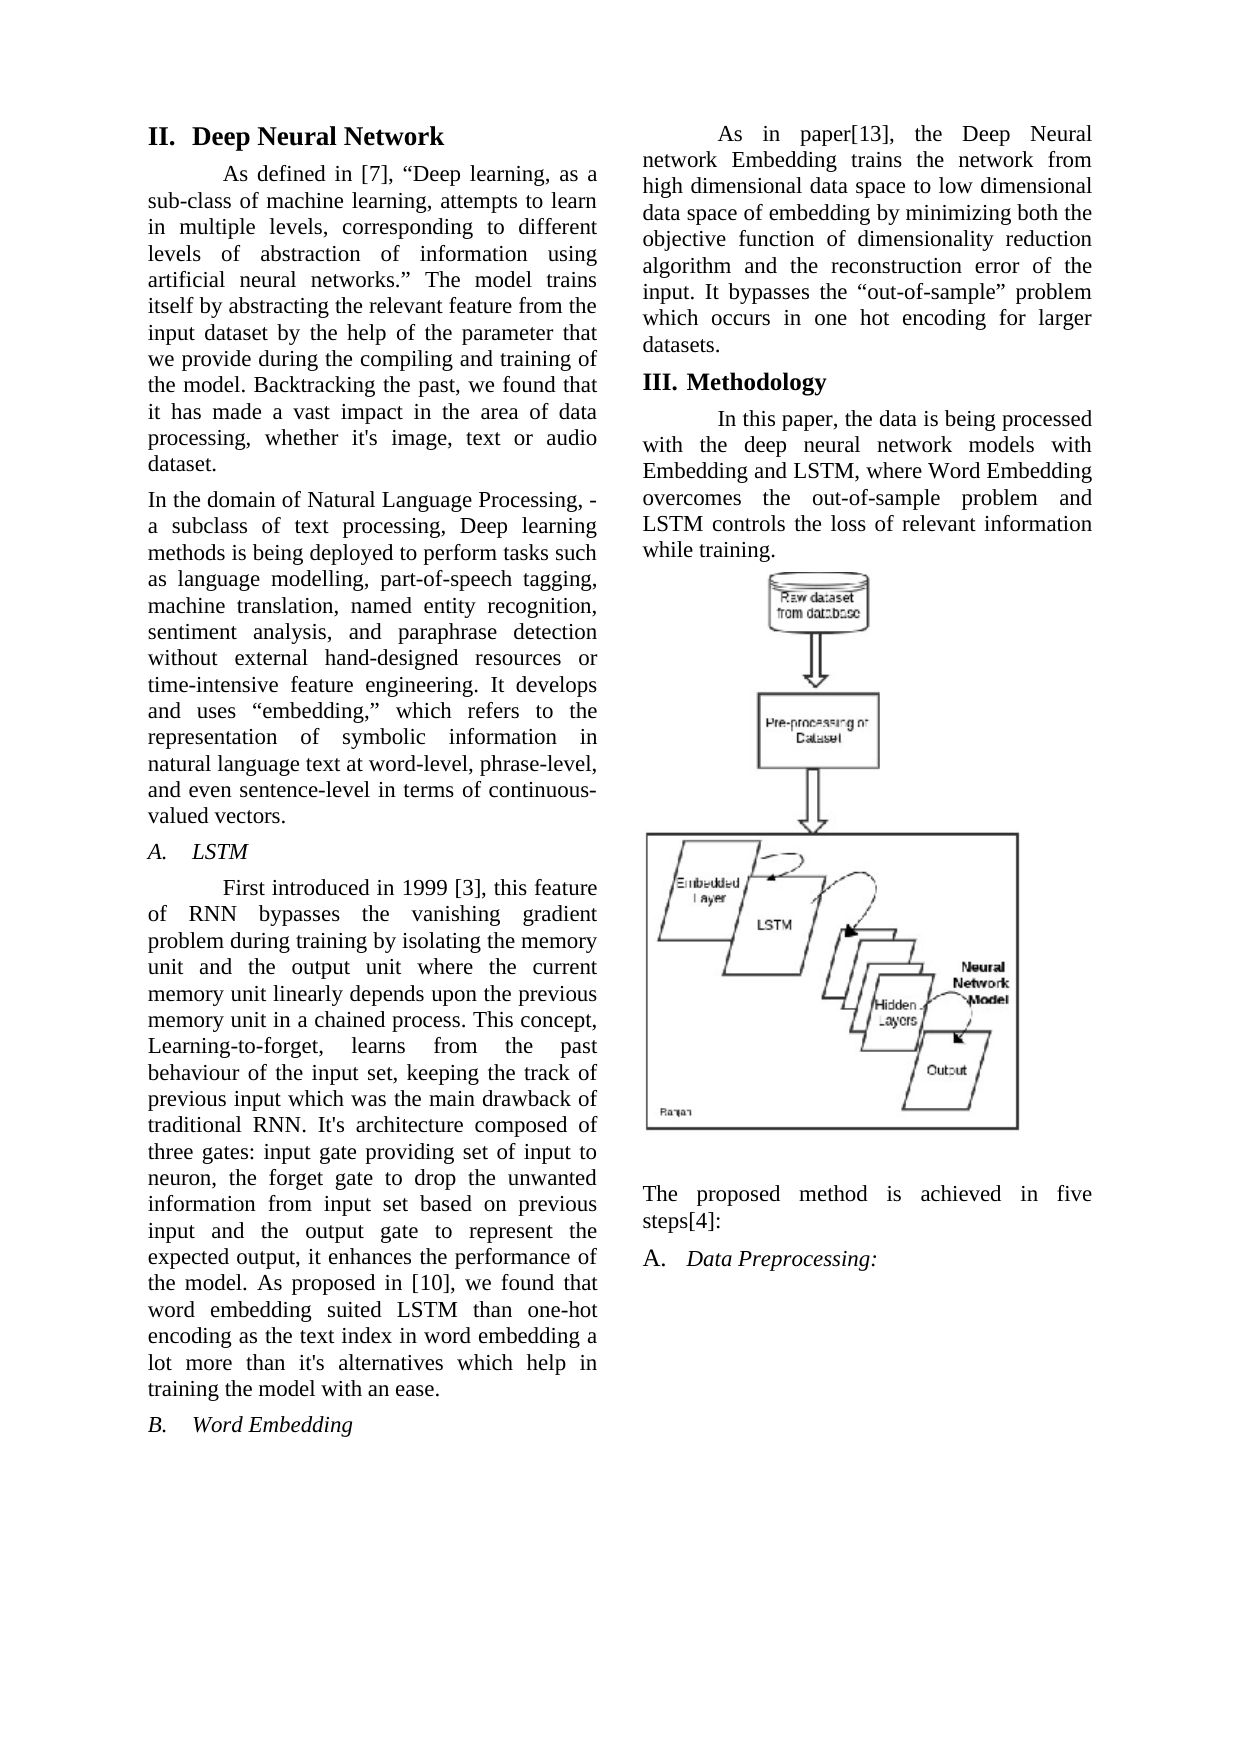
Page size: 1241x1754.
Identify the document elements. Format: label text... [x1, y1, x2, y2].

text First introduced in 1999 [3], this feature of RNN bypasses the vanishing gradient problem during training by isolating the memory unit and the output unit where the current memory unit linearly depends upon the previous memory unit in a chained process. This concept, Learning-to-forget, learns from the past behaviour of the input set, keeping the track of previous input which was the main drawback of traditional RNN. It's architecture composed of three gates: input gate providing set of input to neuron, the forget gate to drop the unwanted information from input set based on previous input and the output gate to represent the expected output, it enhances the performance of the model. As proposed in [10], we found that word embedding suited LSTM than one-hot encoding as the text index in word embedding a lot more than it's alternatives which help in training the model with an ease. [148, 874, 598, 1401]
list LSTM [148, 838, 598, 865]
text The proposed method is achieved in five steps[4]: [642, 1180, 1093, 1233]
list Word Embedding [148, 1411, 598, 1437]
text In the domain of Natural Language Processing, - a subclass of text processing, Deep learning methods is being deployed to perform tasks such as language modelling, part-of-speech tagging, machine translation, named entity recognition, sentiment analysis, and paraphrase detection without external hand-designed resources or time-intensive feature engineering. It develops and uses “embedding,” which refers to the representation of symbolic information in natural language text at word-level, phrase-level, and even sentence-level in terms of continuous-valued vectors. [148, 486, 598, 829]
text In this paper, the data is being processed with the deep neural network models with Embedding and LSTM, where Word Embedding overcomes the out-of-sample problem and LSTM controls the loss of relevant information while training. [642, 405, 1093, 563]
text As in paper[13], the Deep Neural network Embedding trains the network from high dimensional data space to low dimensional data space of embedding by minimizing both the objective function of dimensionality reduction algorithm and the reconstruction error of the input. It bypasses the “out-of-sample” problem which occurs in one hot encoding for larger datasets. [642, 120, 1093, 357]
text As defined in [7], “Deep learning, as a sub-class of machine learning, attempts to learn in multiple levels, corresponding to different levels of abstraction of information using artificial neural networks.” The model trains itself by abstracting the relevant feature from the input dataset by the help of the parameter that we provide during the compiling and training of the model. Backtracking the past, we found that it has made a vast impact in the area of data processing, whether it's image, text or audio dataset. [148, 161, 598, 477]
list Methodology [642, 367, 1093, 395]
picture [642, 572, 1025, 1136]
list Data Preprocessing: [642, 1243, 1093, 1271]
list Deep Neural Network [148, 120, 598, 151]
